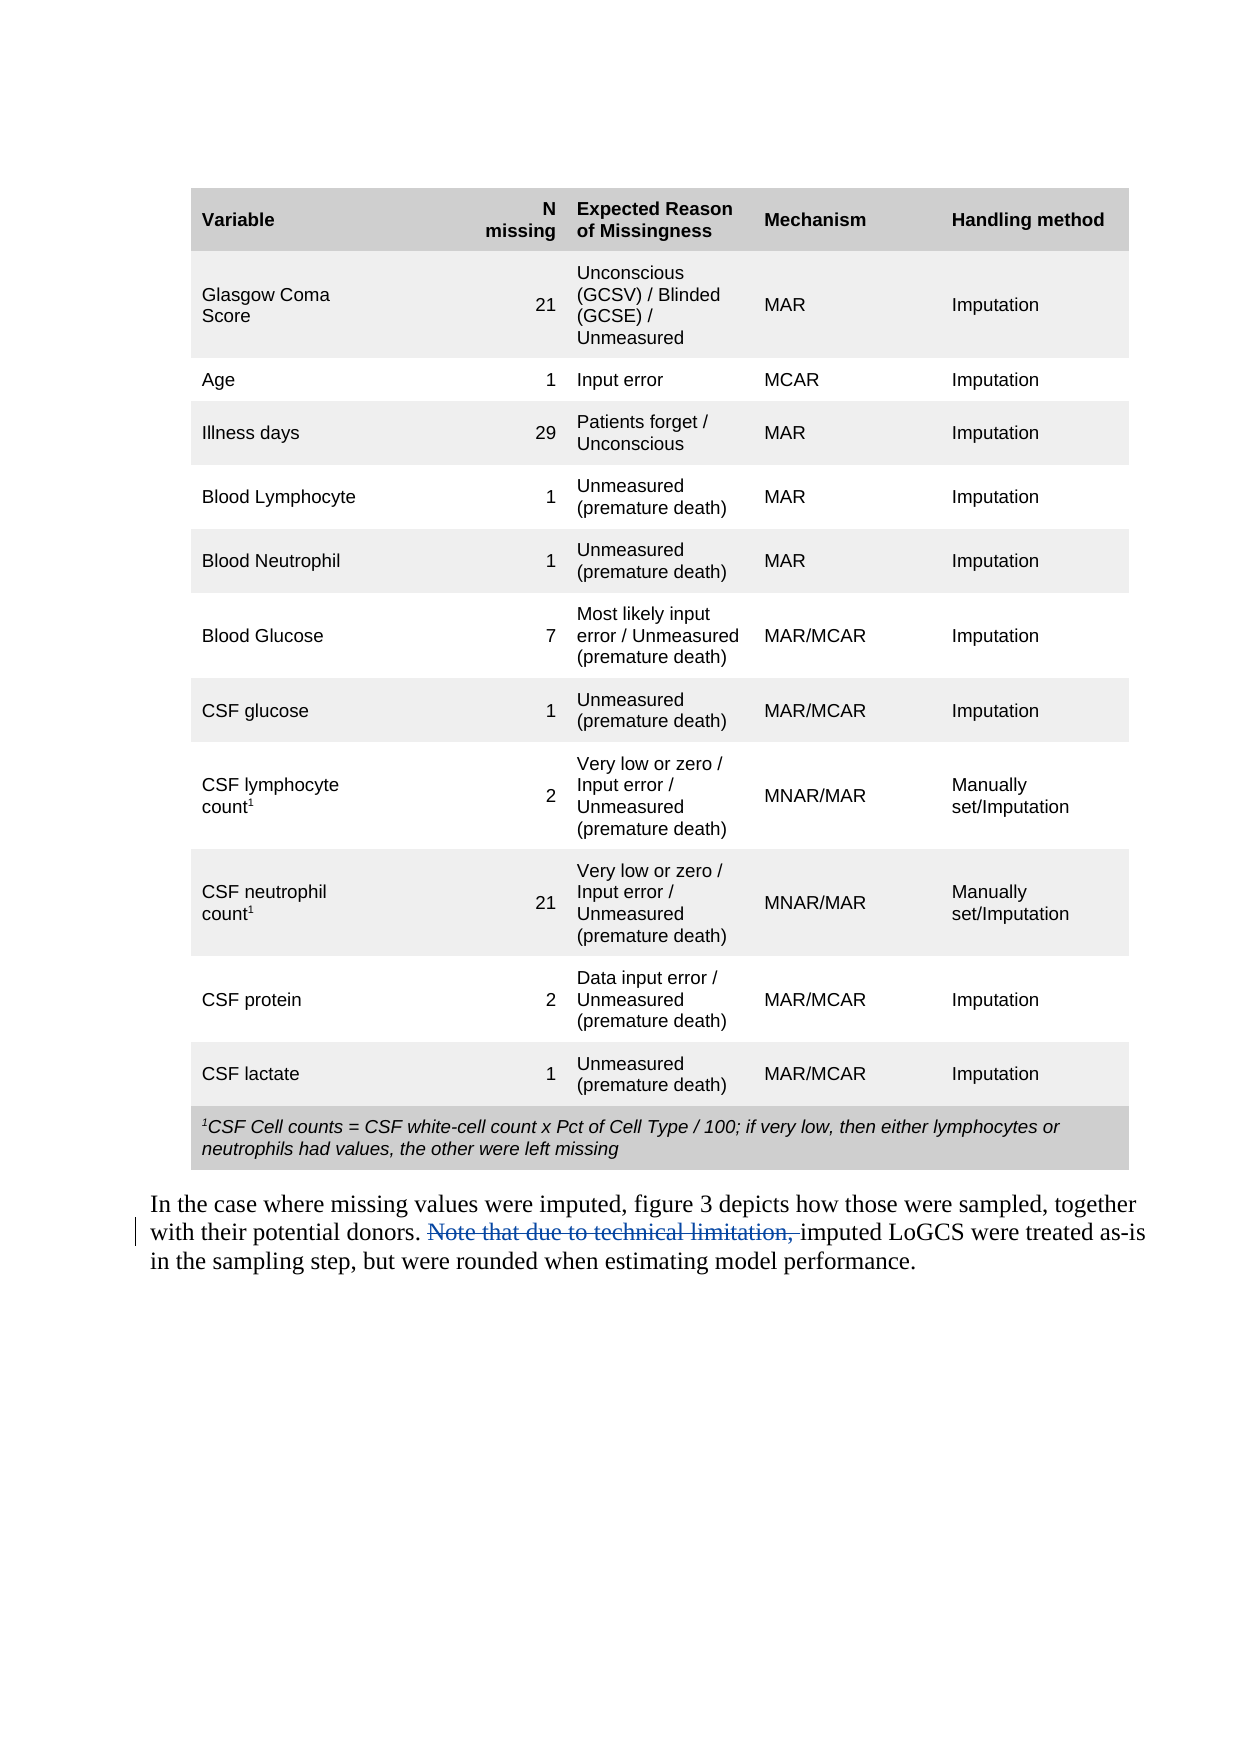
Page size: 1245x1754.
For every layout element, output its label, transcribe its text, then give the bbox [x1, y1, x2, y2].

table_cell 1 [379, 529, 566, 593]
table_header Variable [191, 188, 379, 251]
table_cell MCAR [754, 359, 941, 401]
table_cell 1 [379, 1042, 566, 1106]
table_cell Input error [566, 359, 754, 401]
table_cell Imputation [941, 678, 1129, 742]
table_cell Blood Neutrophil [191, 529, 379, 593]
table_cell MAR/MCAR [754, 956, 941, 1042]
table_cell Very low or zero / Input error / Unmeasured (premature death) [566, 742, 754, 849]
table_cell CSF glucose [191, 678, 379, 742]
table_cell Imputation [941, 359, 1129, 401]
table_cell MNAR/MAR [754, 849, 941, 956]
table_cell Manually set/Imputation [941, 742, 1129, 849]
table_cell 1CSF Cell counts = CSF white-cell count x Pct of Cell Type / 100; if very low, then either lymphocytes or neutrophils had values, the other were left missing [191, 1106, 1129, 1170]
table_cell Imputation [941, 956, 1129, 1042]
table_cell MAR [754, 465, 941, 529]
table_cell Most likely input error / Unmeasured (premature death) [566, 593, 754, 678]
table_cell MAR/MCAR [754, 678, 941, 742]
table_cell Imputation [941, 465, 1129, 529]
table_cell 7 [379, 593, 566, 678]
table_cell Unmeasured (premature death) [566, 1042, 754, 1106]
table_cell 29 [379, 401, 566, 465]
table_cell Age [191, 359, 379, 401]
table_cell MAR/MCAR [754, 593, 941, 678]
table_header Expected Reason of Missingness [566, 188, 754, 251]
table_cell 2 [379, 956, 566, 1042]
table_cell 1 [379, 359, 566, 401]
table_cell Manually set/Imputation [941, 849, 1129, 956]
table_cell 21 [379, 849, 566, 956]
table_cell MAR [754, 251, 941, 358]
table_cell Glasgow Coma Score [191, 251, 379, 358]
table_cell Imputation [941, 529, 1129, 593]
table_cell Unconscious (GCSV) / Blinded (GCSE) / Unmeasured [566, 251, 754, 358]
table_cell MAR/MCAR [754, 1042, 941, 1106]
table_cell CSF lymphocyte count1 [191, 742, 379, 849]
table_cell MNAR/MAR [754, 742, 941, 849]
table_cell Imputation [941, 593, 1129, 678]
table_cell Unmeasured (premature death) [566, 465, 754, 529]
table_cell Patients forget / Unconscious [566, 401, 754, 465]
table_cell CSF lactate [191, 1042, 379, 1106]
table_header Handling method [941, 188, 1129, 251]
table_cell 21 [379, 251, 566, 358]
table_cell Data input error / Unmeasured (premature death) [566, 956, 754, 1042]
table_cell 1 [379, 678, 566, 742]
text In the case where missing values were imputed, figure 3 depicts how those were sampled, together with their potential donors. imputed LoGCS were treated as-is in the sampling step, but were rounded when estimating model performance. [150, 1189, 1170, 1275]
table_header N missing [379, 188, 566, 251]
table_cell Unmeasured (premature death) [566, 678, 754, 742]
table_cell Illness days [191, 401, 379, 465]
table_cell Imputation [941, 251, 1129, 358]
table_cell Blood Glucose [191, 593, 379, 678]
table_cell Blood Lymphocyte [191, 465, 379, 529]
table_cell Very low or zero / Input error / Unmeasured (premature death) [566, 849, 754, 956]
table_cell Imputation [941, 401, 1129, 465]
table_cell Unmeasured (premature death) [566, 529, 754, 593]
table_cell CSF protein [191, 956, 379, 1042]
table_cell 2 [379, 742, 566, 849]
table_cell 1 [379, 465, 566, 529]
table_header Mechanism [754, 188, 941, 251]
table_cell MAR [754, 401, 941, 465]
table_cell MAR [754, 529, 941, 593]
table_cell Imputation [941, 1042, 1129, 1106]
table_cell CSF neutrophil count1 [191, 849, 379, 956]
